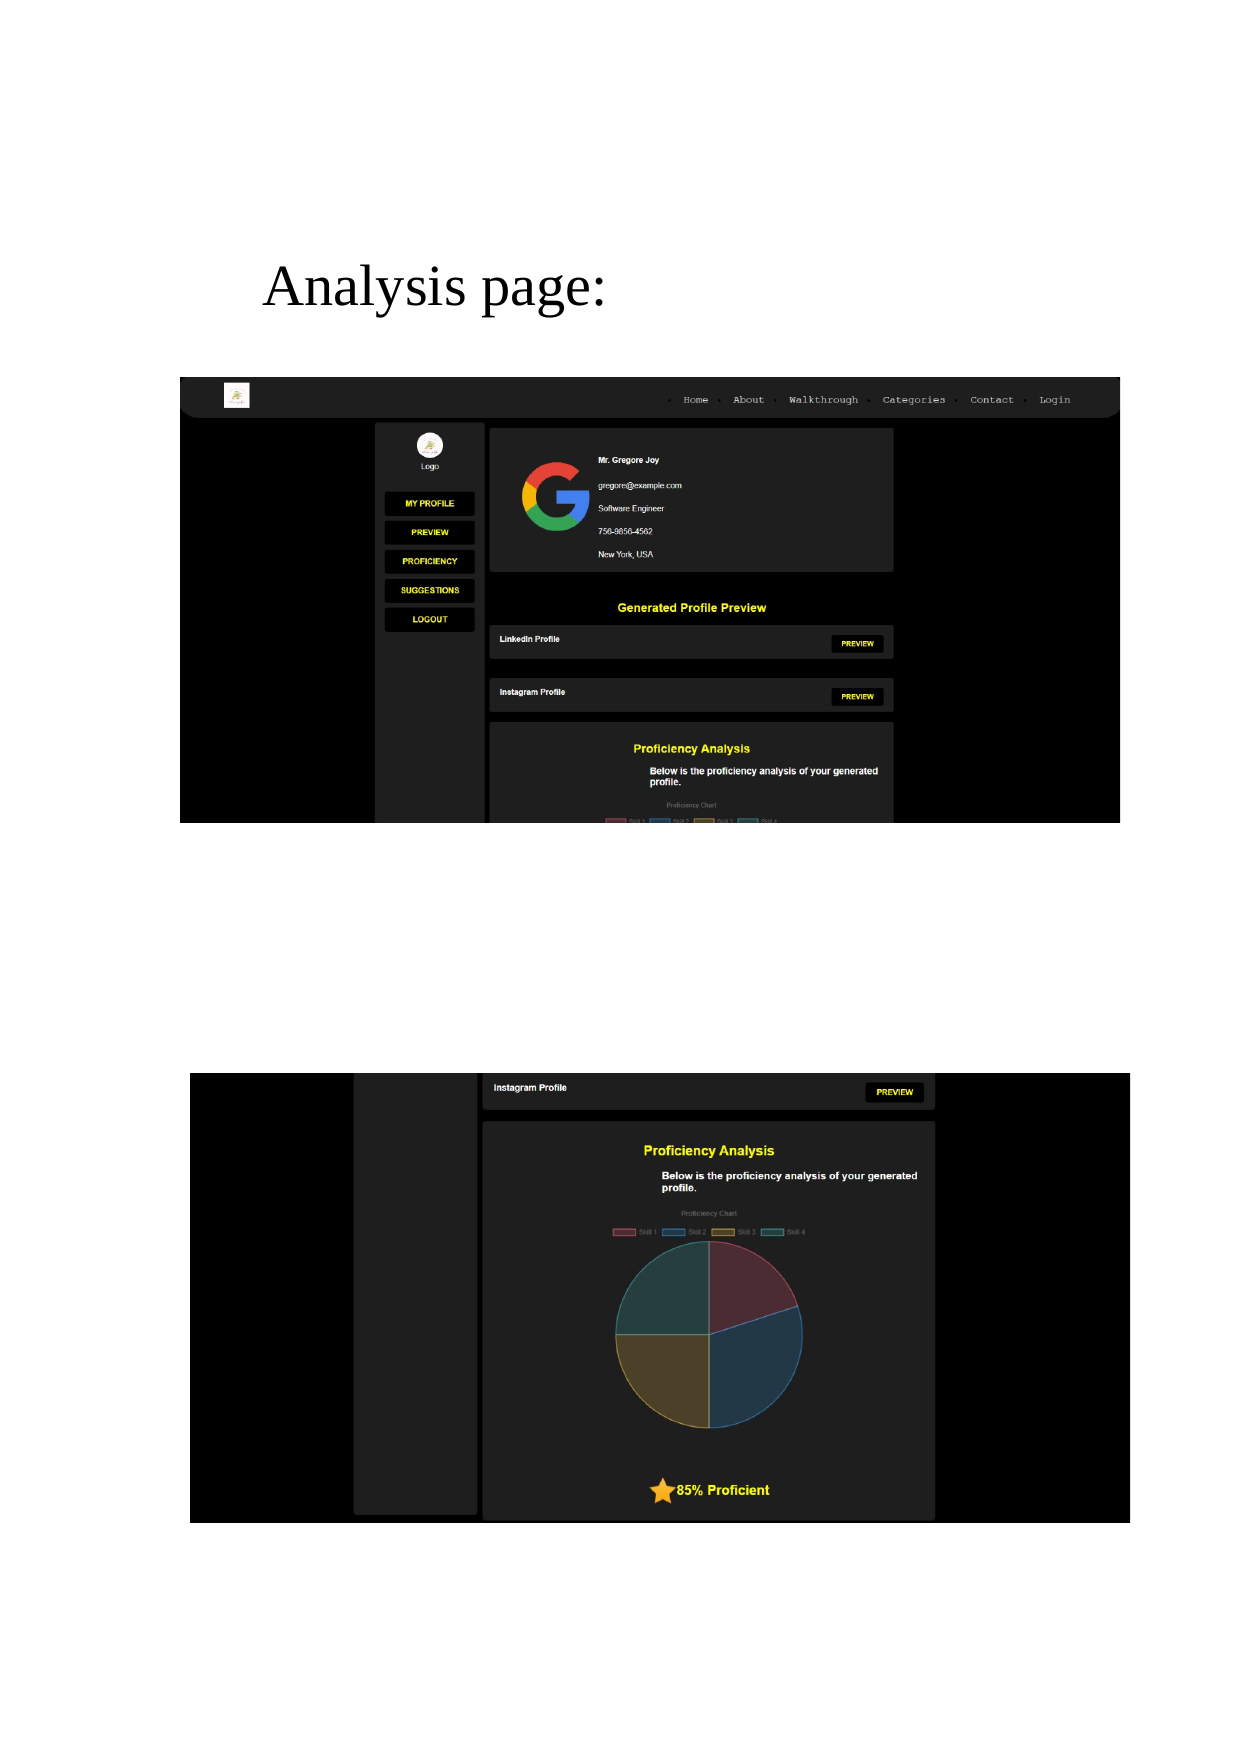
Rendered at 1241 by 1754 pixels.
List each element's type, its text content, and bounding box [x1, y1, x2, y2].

picture [190, 1073, 1131, 1523]
picture [180, 377, 1121, 823]
subtitle Analysis page: [262, 251, 984, 318]
